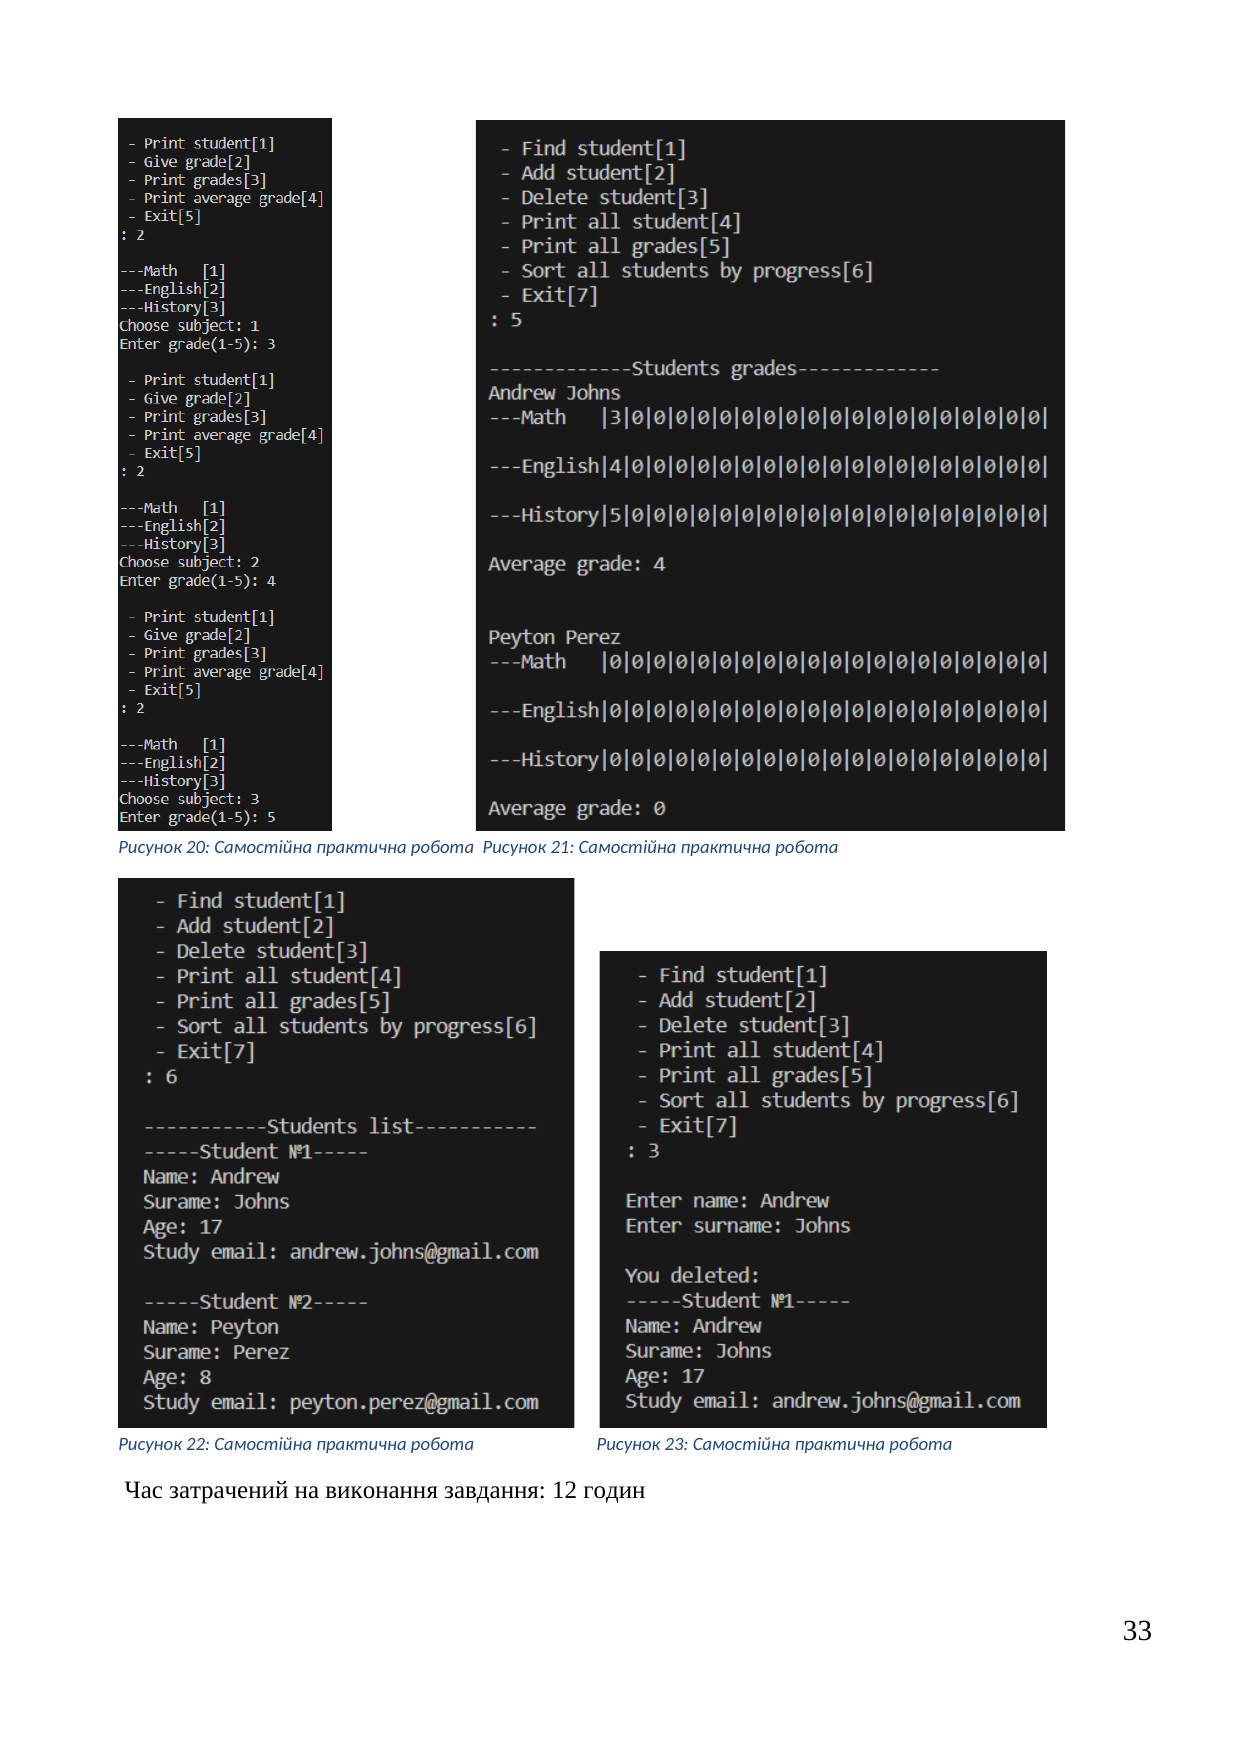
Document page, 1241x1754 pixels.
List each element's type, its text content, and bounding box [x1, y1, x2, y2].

picture [599, 951, 1047, 1428]
picture [118, 878, 575, 1428]
text Рисунок 22: Самостійна практична робота Рисунок 23: Самостійна практична робота [118, 1432, 1152, 1454]
picture [475, 120, 1066, 831]
picture [118, 118, 332, 831]
text Рисунок 20: Самостійна практична робота Рисунок 21: Самостійна практична робота [118, 835, 1152, 858]
text Час затрачений на виконання завдання: 12 годин [118, 1475, 1152, 1504]
